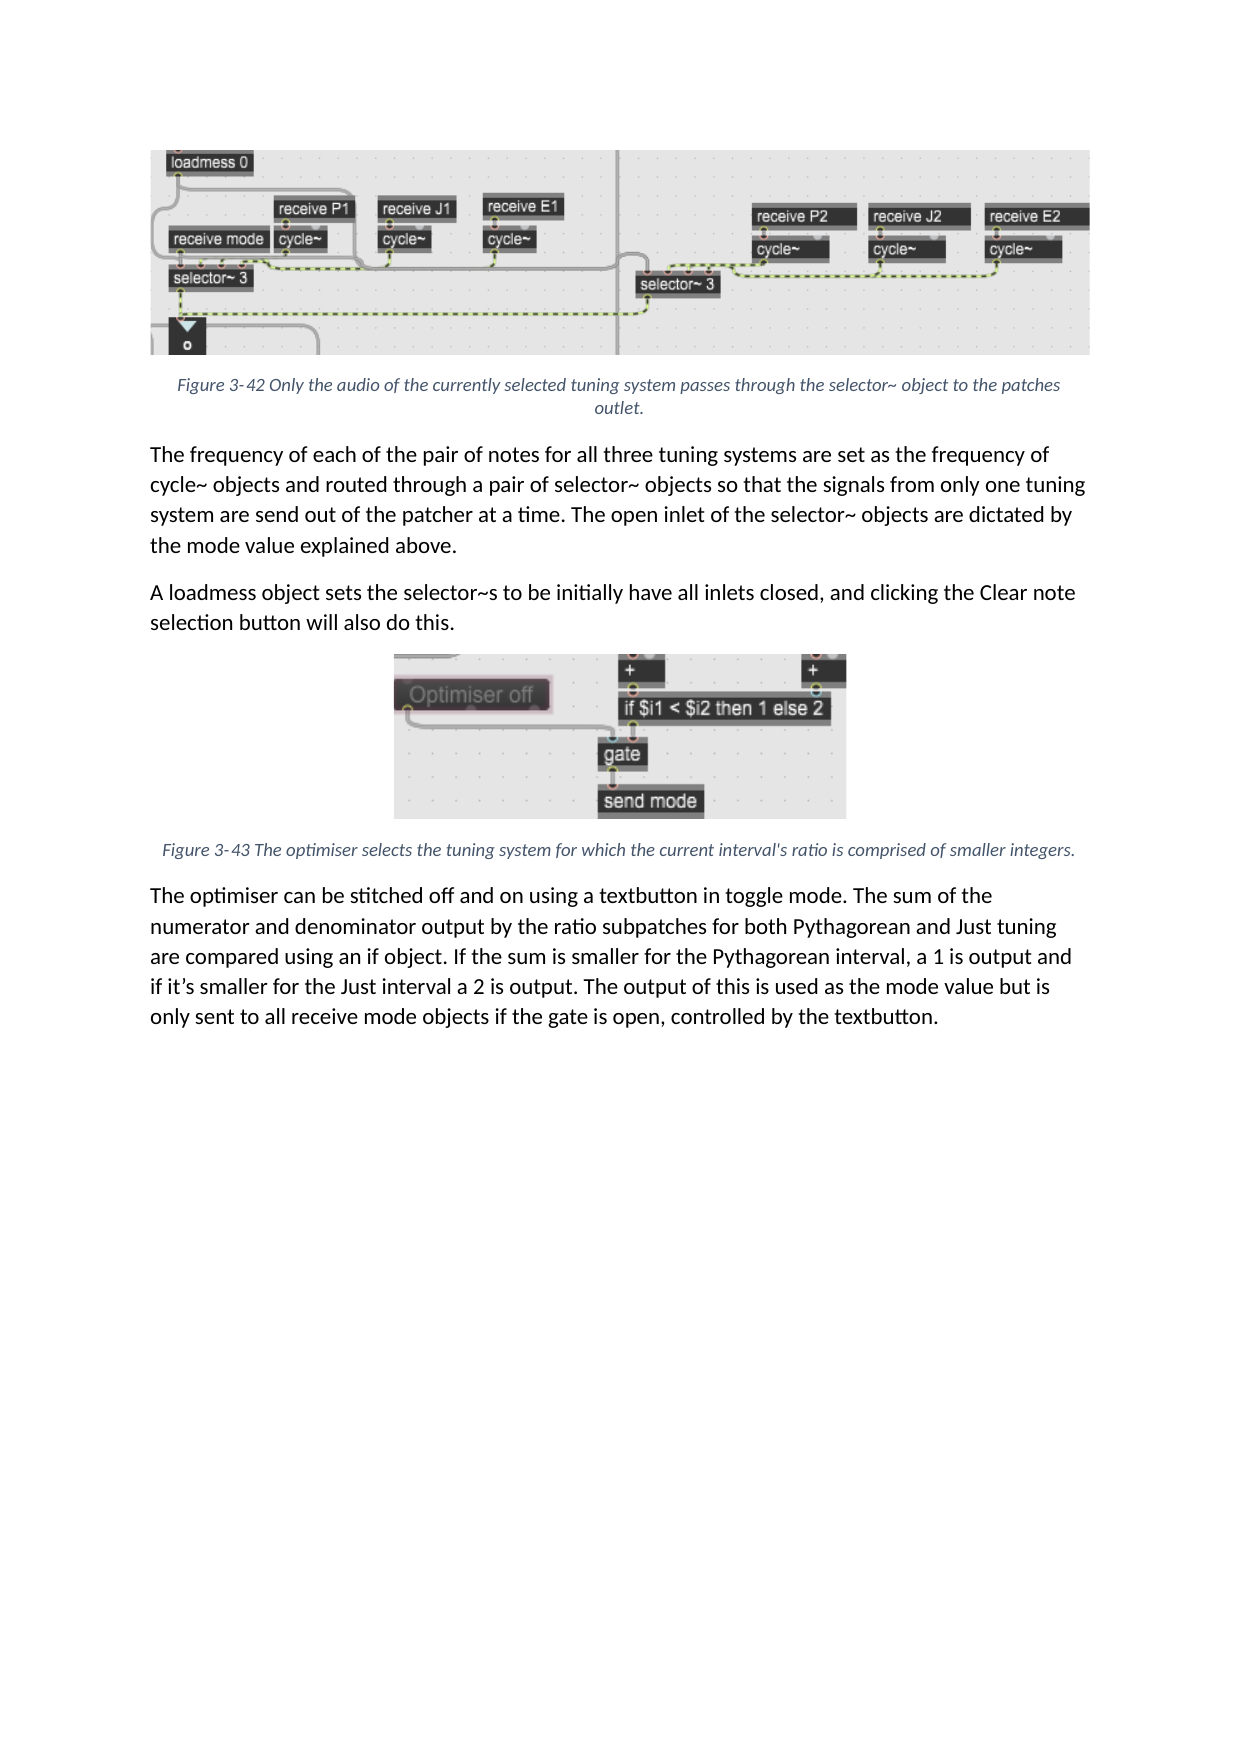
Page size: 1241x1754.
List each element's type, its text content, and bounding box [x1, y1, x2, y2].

picture [150, 150, 1090, 355]
text The optimiser can be stitched off and on using a textbutton in toggle mode. The sum of the numerator and denominator output by the ratio subpatches for both Pythagorean and Just tuning are compared using an if object. If the sum is smaller for the Pythagorean interval, a 1 is output and if it’s smaller for the Just interval a 2 is output. The output of this is used as the mode value but is only sent to all receive mode objects if the gate is open, controlled by the textbutton. [150, 882, 1090, 1030]
text The frequency of each of the pair of notes for all three tuning systems are set as the frequency of cycle~ objects and routed through a pair of selector~ objects so that the signals from only one tuning system are send out of the patcher at a time. The open inlet of the selector~ objects are dictated by the mode value explained above. [150, 440, 1090, 559]
picture [393, 654, 847, 819]
text A loadmess object sets the selector~s to be initially have all inlets closed, and clicking the Clear note selection button will also do this. [150, 578, 1090, 636]
